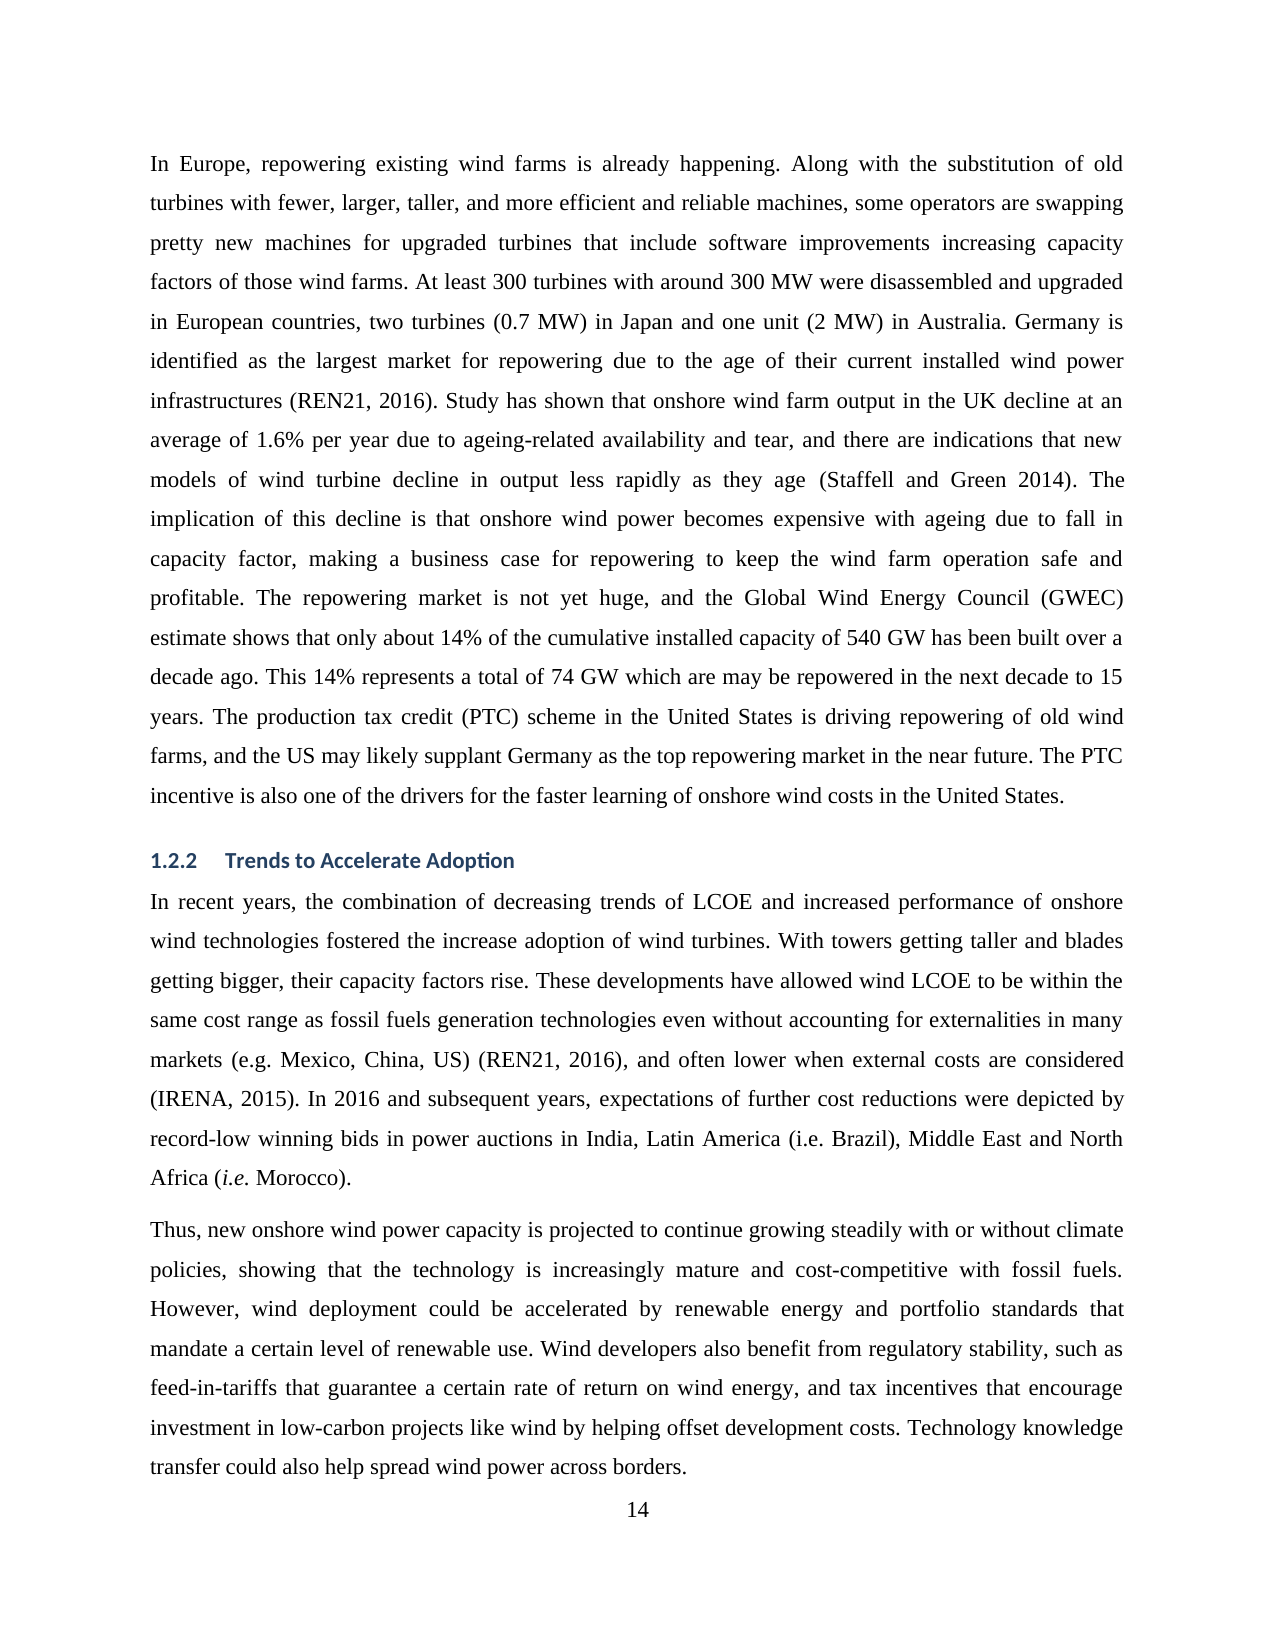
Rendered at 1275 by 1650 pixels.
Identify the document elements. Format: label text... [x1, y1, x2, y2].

text In recent years, the combination of decreasing trends of LCOE and increased performance of onshore wind technologies fostered the increase adoption of wind turbines. With towers getting taller and blades getting bigger, their capacity factors rise. These developments have allowed wind LCOE to be within the same cost range as fossil fuels generation technologies even without accounting for externalities in many markets (e.g. Mexico, China, US) (REN21, 2016), and often lower when external costs are considered (IRENA, 2015). In 2016 and subsequent years, expectations of further cost reductions were depicted by record-low winning bids in power auctions in India, Latin America (i.e. Brazil), Middle East and North Africa (i.e. Morocco). [150, 888, 1125, 1191]
text In Europe, repowering existing wind farms is already happening. Along with the substitution of old turbines with fewer, larger, taller, and more efficient and reliable machines, some operators are swapping pretty new machines for upgraded turbines that include software improvements increasing capacity factors of those wind farms. At least 300 turbines with around 300 MW were disassembled and upgraded in European countries, two turbines (0.7 MW) in Japan and one unit (2 MW) in Australia. Germany is identified as the largest market for repowering due to the age of their current installed wind power infrastructures (REN21, 2016). Study has shown that onshore wind farm output in the UK decline at an average of 1.6% per year due to ageing-related availability and tear, and there are indications that new models of wind turbine decline in output less rapidly as they age (Staffell and Green 2014). The implication of this decline is that onshore wind power becomes expensive with ageing due to fall in capacity factor, making a business case for repowering to keep the wind farm operation safe and profitable. The repowering market is not yet huge, and the Global Wind Energy Council (GWEC) estimate shows that only about 14% of the cumulative installed capacity of 540 GW has been built over a decade ago. This 14% represents a total of 74 GW which are may be repowered in the next decade to 15 years. The production tax credit (PTC) scheme in the United States is driving repowering of old wind farms, and the US may likely supplant Germany as the top repowering market in the near future. The PTC incentive is also one of the drivers for the faster learning of onshore wind costs in the United States. [150, 150, 1125, 808]
subtitle Trends to Accelerate Adoption [150, 846, 1125, 874]
text Thus, new onshore wind power capacity is projected to continue growing steadily with or without climate policies, showing that the technology is increasingly mature and cost-competitive with fossil fuels. However, wind deployment could be accelerated by renewable energy and portfolio standards that mandate a certain level of renewable use. Wind developers also benefit from regulatory stability, such as feed-in-tariffs that guarantee a certain rate of return on wind energy, and tax incentives that encourage investment in low-carbon projects like wind by helping offset development costs. Technology knowledge transfer could also help spread wind power across borders. [150, 1216, 1125, 1480]
